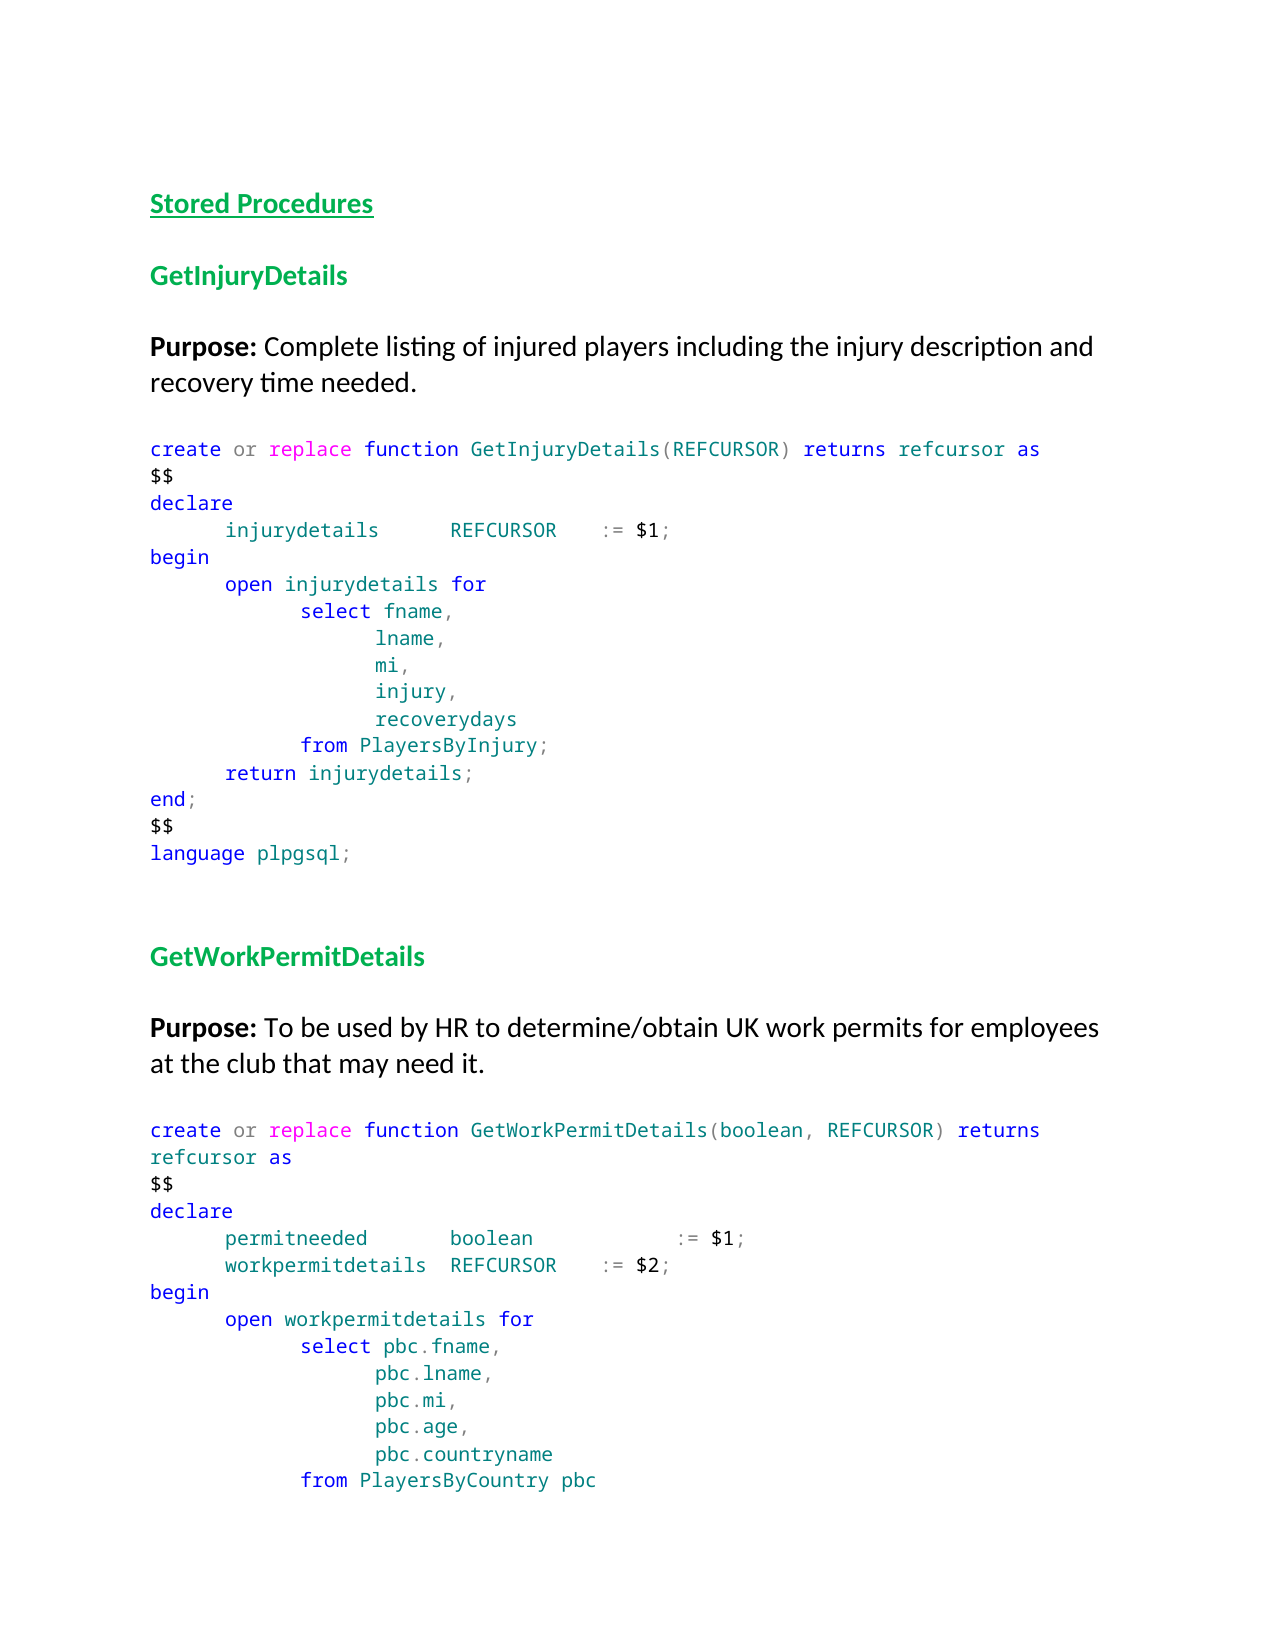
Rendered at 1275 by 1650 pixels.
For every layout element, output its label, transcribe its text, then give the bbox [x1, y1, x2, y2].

text lname, [150, 624, 1125, 651]
text Stored Procedures [150, 186, 1125, 221]
text from PlayersByCountry pbc [150, 1467, 1125, 1494]
text GetInjuryDetails [150, 257, 1125, 292]
text from PlayersByInjury; [150, 732, 1125, 759]
text pbc.lname, [150, 1359, 1125, 1386]
text workpermitdetails REFCURSOR := $2; [150, 1251, 1125, 1278]
text begin [150, 543, 1125, 570]
text language plpgsql; [150, 840, 1125, 867]
text GetWorkPermitDetails [150, 938, 1125, 973]
text select pbc.fname, [150, 1332, 1125, 1359]
text declare [150, 489, 1125, 516]
text open injurydetails for [150, 570, 1125, 597]
text declare [150, 1197, 1125, 1224]
text recoverydays [150, 705, 1125, 732]
text injury, [150, 678, 1125, 705]
text mi, [150, 651, 1125, 678]
text injurydetails REFCURSOR := $1; [150, 516, 1125, 543]
text pbc.countryname [150, 1440, 1125, 1467]
text $$ [150, 462, 1125, 489]
text create or replace function GetInjuryDetails(REFCURSOR) returns refcursor as [150, 435, 1125, 462]
text pbc.age, [150, 1413, 1125, 1440]
text Purpose: Complete listing of injured players including the injury description and recovery time needed. [150, 328, 1125, 399]
text select fname, [150, 597, 1125, 624]
text $$ [150, 813, 1125, 840]
text permitneeded boolean := $1; [150, 1224, 1125, 1251]
text open workpermitdetails for [150, 1305, 1125, 1332]
text pbc.mi, [150, 1386, 1125, 1413]
text end; [150, 786, 1125, 813]
text $$ [150, 1170, 1125, 1197]
text Purpose: To be used by HR to determine/obtain UK work permits for employees at the club that may need it. [150, 1009, 1125, 1080]
text create or replace function GetWorkPermitDetails(boolean, REFCURSOR) returns refcursor as [150, 1116, 1125, 1170]
text return injurydetails; [150, 759, 1125, 786]
text begin [150, 1278, 1125, 1305]
